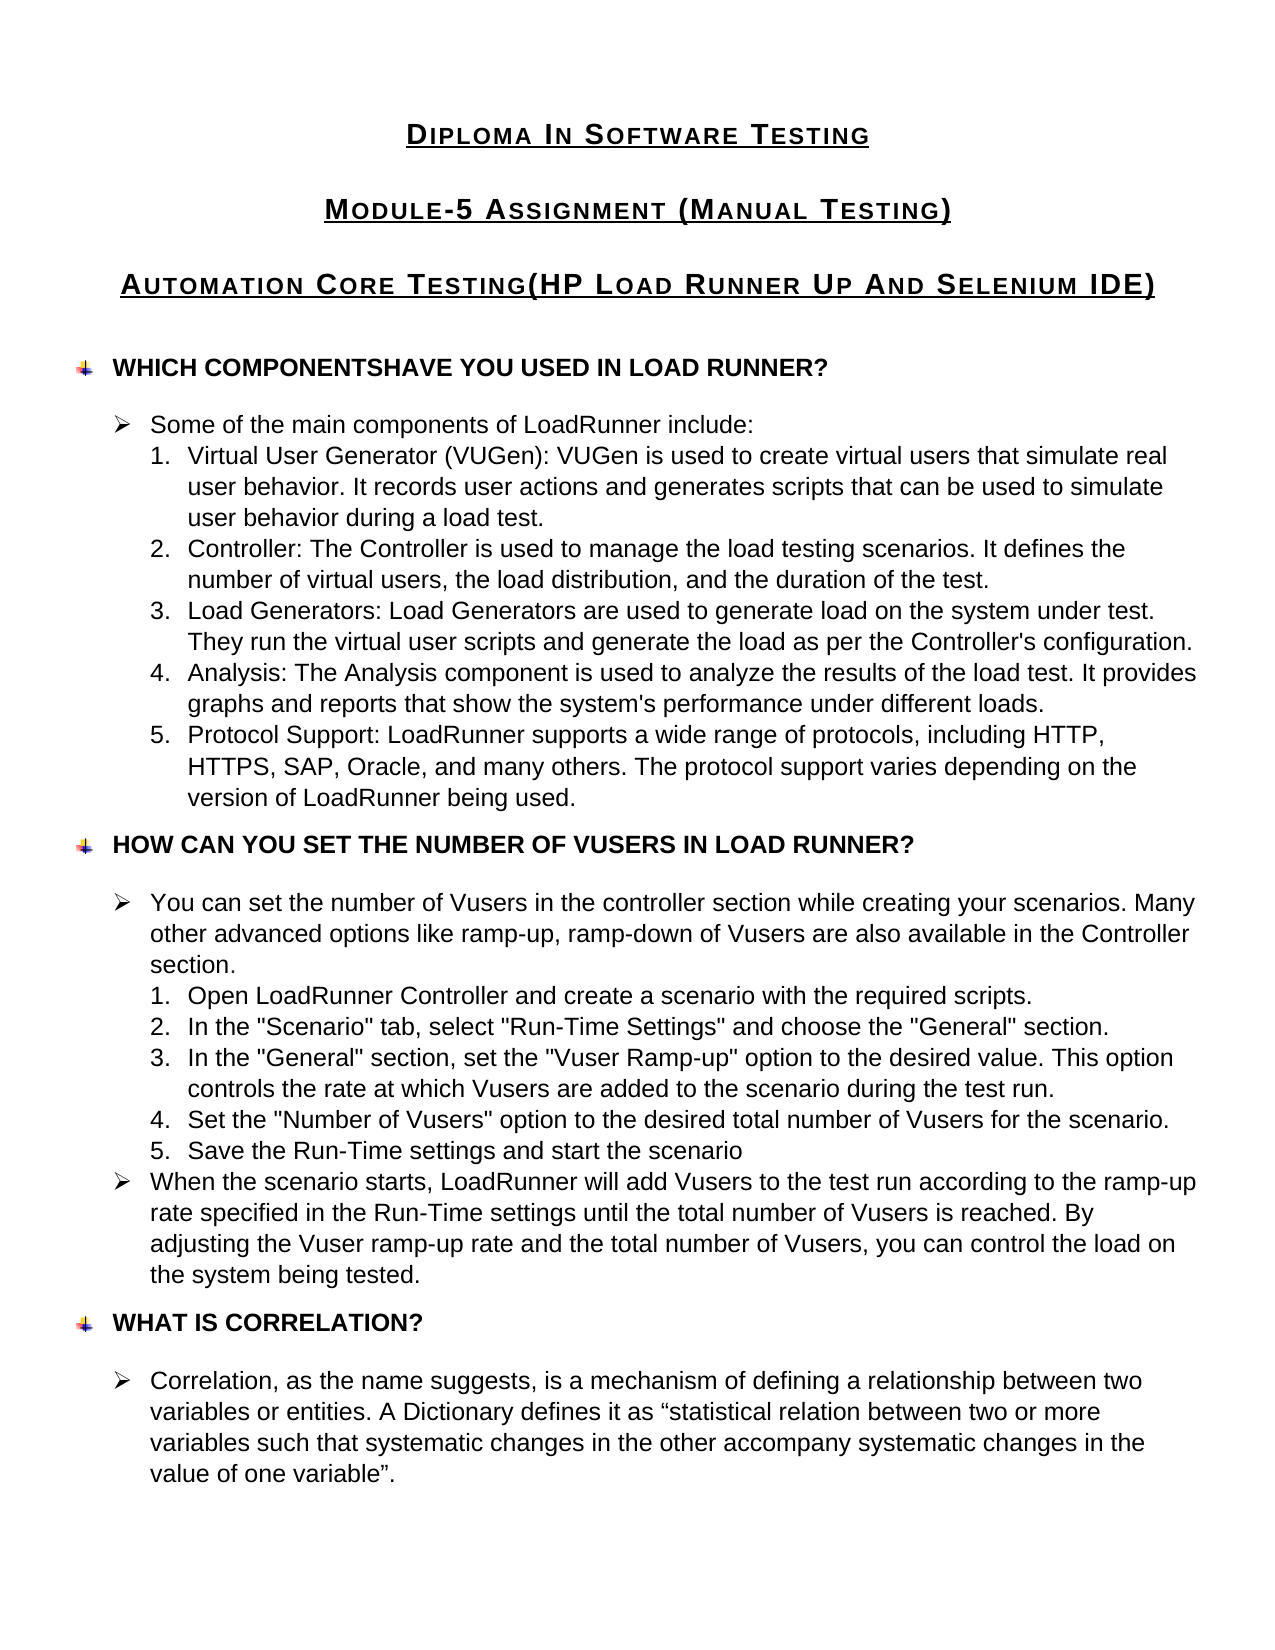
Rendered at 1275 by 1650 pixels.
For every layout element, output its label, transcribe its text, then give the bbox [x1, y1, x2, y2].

picture [76, 1315, 93, 1332]
list Controller: The Controller is used to manage the load testing scenarios. It defines the number of virtual users, the load distribution, and the duration of the test. [150, 534, 1200, 594]
list Virtual User Generator (VUGen): VUGen is used to create virtual users that simulate real user behavior. It records user actions and generates scripts that can be used to simulate user behavior during a load test. [150, 441, 1200, 532]
list Protocol Support: LoadRunner supports a wide range of protocols, including HTTP, HTTPS, SAP, Oracle, and many others. The protocol support varies depending on the version of LoadRunner being used. [150, 721, 1200, 811]
subtitle What is Correlation? [75, 1308, 1200, 1337]
subtitle How can you set the number of Vusers in Load Runner? [75, 830, 1200, 859]
picture [76, 359, 93, 376]
list In the "General" section, set the "Vuser Ramp-up" option to the desired value. This option controls the rate at which Vusers are added to the scenario during the test run. [150, 1043, 1200, 1103]
subtitle Which componentshave you used in Load Runner? [75, 352, 1200, 381]
list Some of the main components of LoadRunner include: [112, 410, 1200, 439]
picture [76, 837, 93, 854]
subtitle Diploma In Software Testing [75, 117, 1200, 150]
subtitle Automation Core Testing(HP Load Runner Up And Selenium IDE) [75, 267, 1200, 301]
list Correlation, as the name suggests, is a mechanism of defining a relationship between two variables or entities. A Dictionary defines it as “statistical relation between two or more variables such that systematic changes in the other accompany systematic changes in the value of one variable”. [112, 1366, 1200, 1488]
list Set the "Number of Vusers" option to the desired total number of Vusers for the scenario. [150, 1105, 1200, 1134]
list You can set the number of Vusers in the controller section while creating your scenarios. Many other advanced options like ramp-up, ramp-down of Vusers are also available in the Controller section. [112, 888, 1200, 979]
list Save the Run-Time settings and start the scenario [150, 1136, 1200, 1165]
list Open LoadRunner Controller and create a scenario with the required scripts. [150, 981, 1200, 1010]
list In the "Scenario" tab, select "Run-Time Settings" and choose the "General" section. [150, 1012, 1200, 1041]
list Load Generators: Load Generators are used to generate load on the system under test. They run the virtual user scripts and generate the load as per the Controller's configuration. [150, 596, 1200, 656]
list When the scenario starts, LoadRunner will add Vusers to the test run according to the ramp-up rate specified in the Run-Time settings until the total number of Vusers is reached. By adjusting the Vuser ramp-up rate and the total number of Vusers, you can control the load on the system being tested. [112, 1167, 1200, 1289]
list Analysis: The Analysis component is used to analyze the results of the load test. It provides graphs and reports that show the system's performance under different loads. [150, 658, 1200, 718]
subtitle Module-5 Assignment (Manual Testing) [75, 192, 1200, 225]
